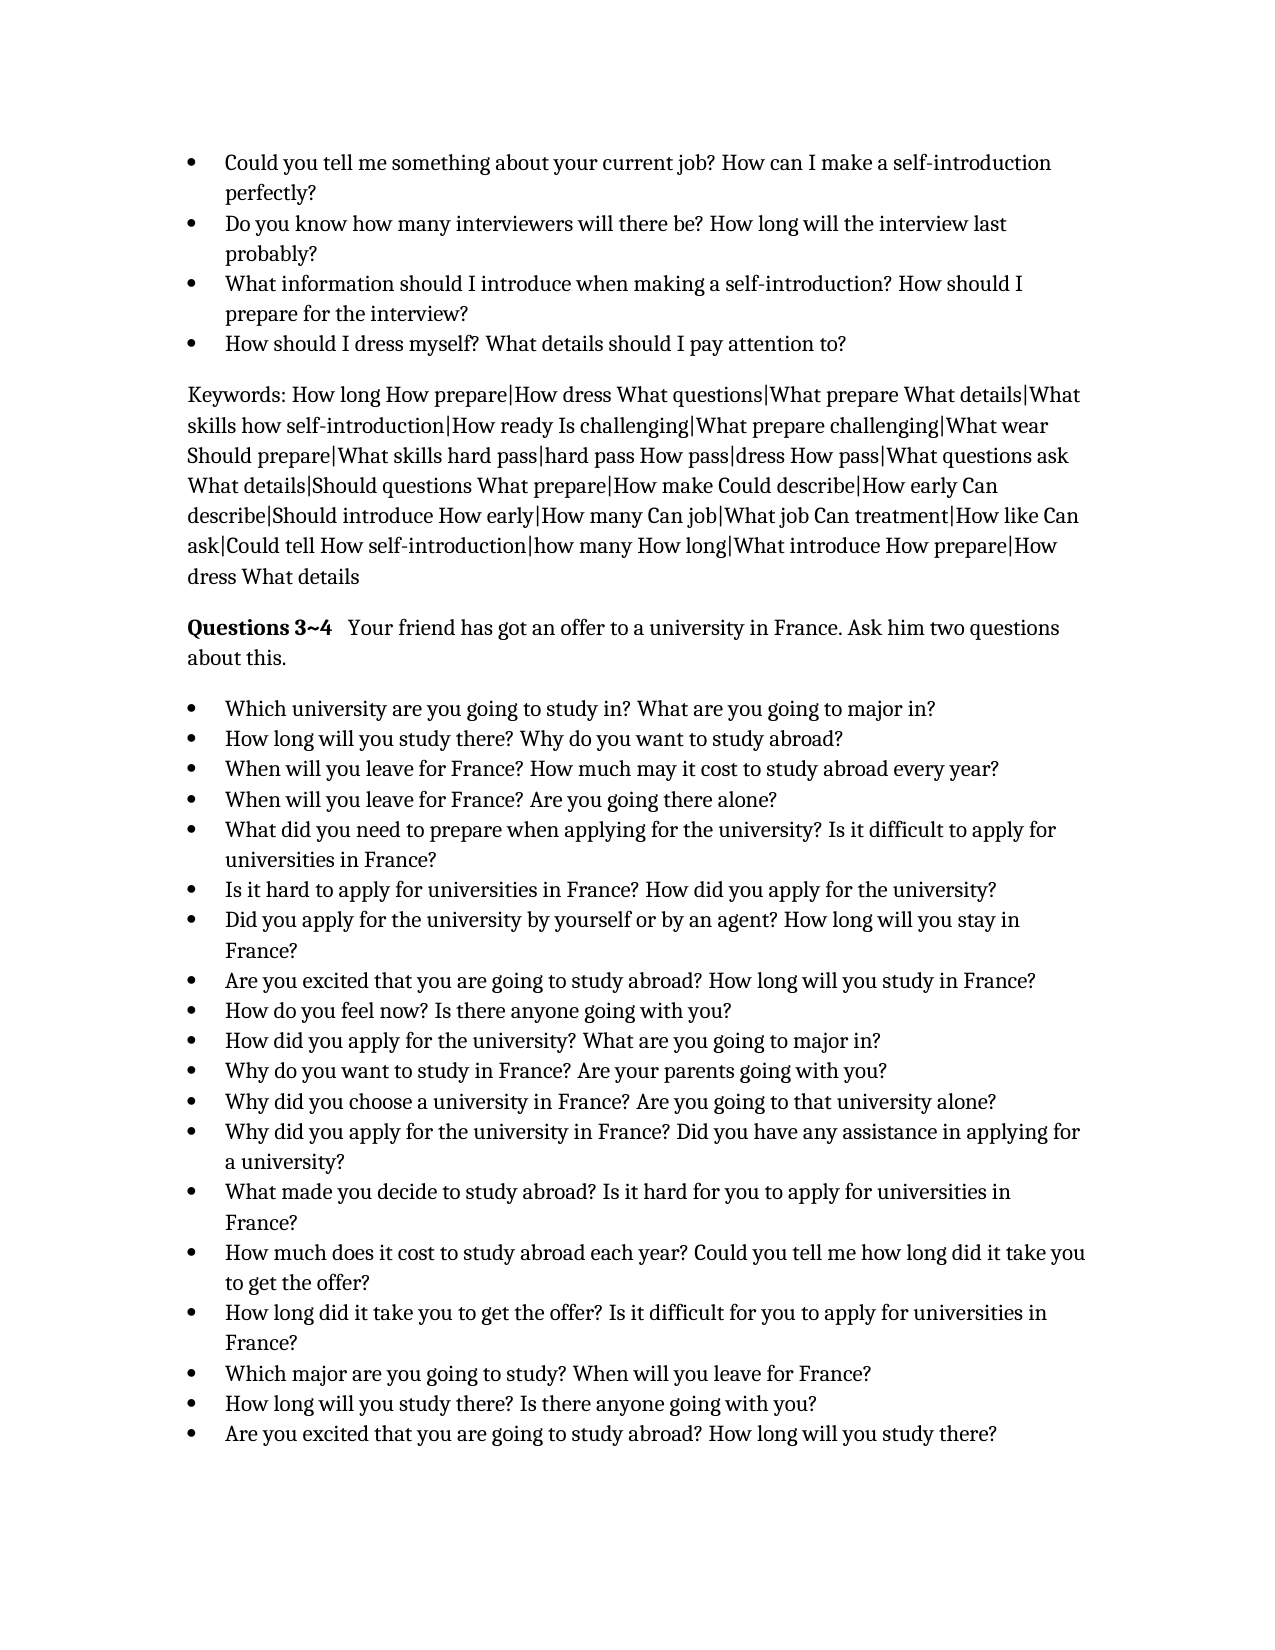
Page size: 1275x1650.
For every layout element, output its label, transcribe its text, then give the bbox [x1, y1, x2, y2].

list How do you feel now? Is there anyone going with you? [187, 998, 1087, 1024]
list Did you apply for the university by yourself or by an agent? How long will you stay in France? [187, 907, 1087, 964]
list Is it hard to apply for universities in France? How did you apply for the university? [187, 877, 1087, 903]
list Why did you apply for the university in France? Did you have any assistance in applying for a university? [187, 1119, 1087, 1175]
list How did you apply for the university? What are you going to major in? [187, 1028, 1087, 1054]
list When will you leave for France? Are you going there alone? [187, 786, 1087, 813]
list What information should I introduce when making a self-introduction? How should I prepare for the interview? [187, 271, 1087, 327]
list Why do you want to study in France? Are your parents going with you? [187, 1058, 1087, 1085]
list What did you need to prepare when applying for the university? Is it difficult to apply for universities in France? [187, 817, 1087, 873]
text Questions 3~4 Your friend has got an offer to a university in France. Ask him two questions about this. [187, 614, 1087, 671]
list Why did you choose a university in France? Are you going to that university alone? [187, 1088, 1087, 1115]
list Are you excited that you are going to study abroad? How long will you study there? [187, 1421, 1087, 1447]
list How long will you study there? Is there anyone going with you? [187, 1391, 1087, 1417]
list How long did it take you to get the offer? Is it difficult for you to apply for universities in France? [187, 1300, 1087, 1357]
list How long will you study there? Why do you want to study abroad? [187, 726, 1087, 752]
list When will you leave for France? How much may it cost to study abroad every year? [187, 756, 1087, 783]
list Which major are you going to study? When will you leave for France? [187, 1360, 1087, 1387]
list Could you tell me something about your current job? How can I make a self-introduction perfectly? [187, 150, 1087, 207]
list Which university are you going to study in? What are you going to major in? [187, 696, 1087, 722]
text Keywords: How long How prepare|How dress What questions|What prepare What details|What skills how self-introduction|How ready Is challenging|What prepare challenging|What wear Should prepare|What skills hard pass|hard pass How pass|dress How pass|What questions ask What details|Should questions What prepare|How make Could describe|How early Can describe|Should introduce How early|How many Can job|What job Can treatment|How like Can ask|Could tell How self-introduction|how many How long|What introduce How prepare|How dress What details [187, 382, 1087, 590]
list How should I dress myself? What details should I pay attention to? [187, 331, 1087, 358]
list What made you decide to study abroad? Is it hard for you to apply for universities in France? [187, 1179, 1087, 1236]
list Are you excited that you are going to study abroad? How long will you study in France? [187, 968, 1087, 994]
list How much does it cost to study abroad each year? Could you tell me how long did it take you to get the offer? [187, 1239, 1087, 1296]
list Do you know how many interviewers will there be? How long will the interview last probably? [187, 210, 1087, 267]
